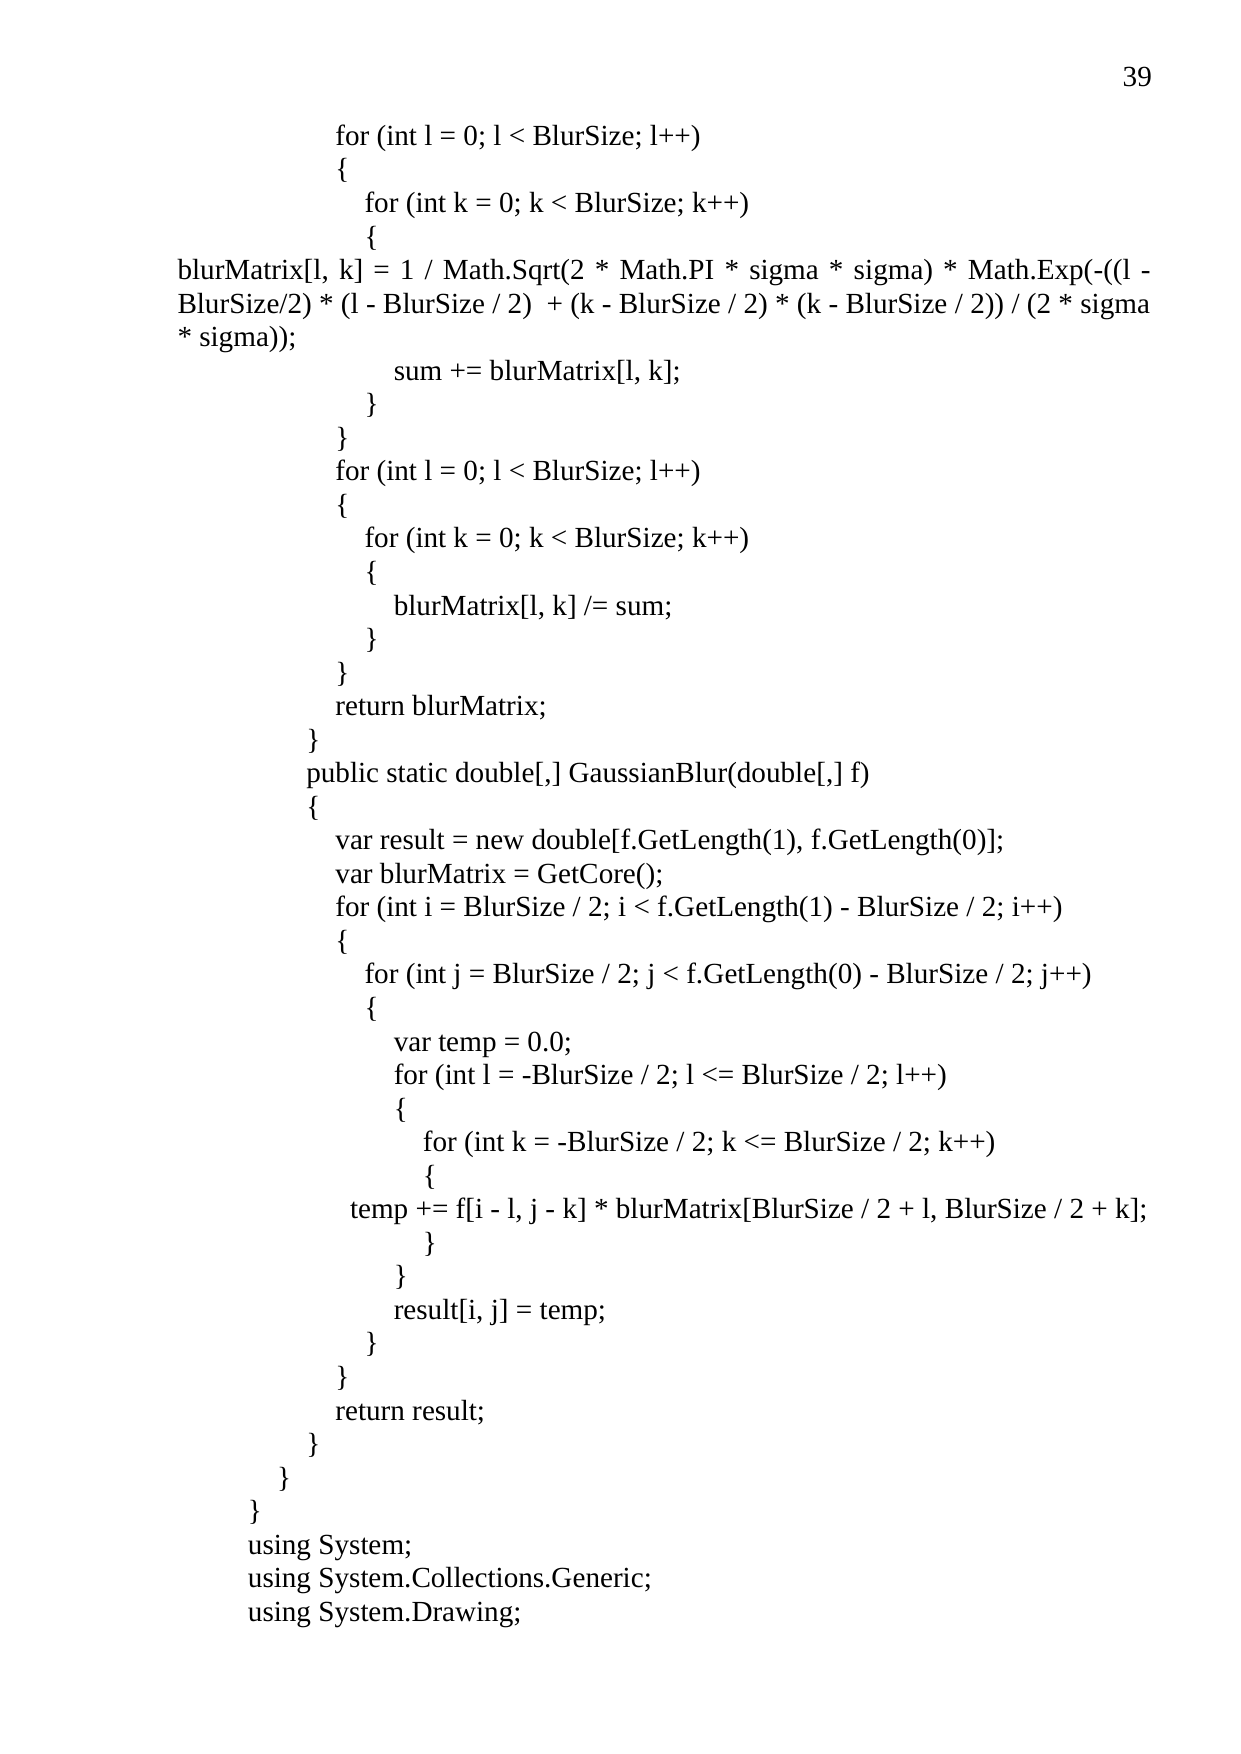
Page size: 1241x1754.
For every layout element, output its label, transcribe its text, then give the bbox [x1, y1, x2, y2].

text for (int i = BlurSize / 2; i < f.GetLength(1) - BlurSize / 2; i++) [177, 889, 1152, 923]
text sum += blurMatrix[l, k]; [177, 353, 1152, 386]
text { [177, 487, 1152, 521]
text { [177, 923, 1152, 957]
text var result = new double[f.GetLength(1), f.GetLength(0)]; [177, 822, 1152, 856]
text } [177, 722, 1152, 755]
text return result; [177, 1393, 1152, 1426]
text for (int l = 0; l < BlurSize; l++) [177, 118, 1152, 152]
text for (int j = BlurSize / 2; j < f.GetLength(0) - BlurSize / 2; j++) [177, 957, 1152, 990]
text for (int k = 0; k < BlurSize; k++) [177, 521, 1152, 554]
text { [177, 219, 1152, 252]
text return blurMatrix; [177, 688, 1152, 722]
text } [177, 621, 1152, 655]
text blurMatrix[l, k] = 1 / Math.Sqrt(2 * Math.PI * sigma * sigma) * Math.Exp(-((l - BlurSize/2) * (l - BlurSize / 2) + (k - BlurSize / 2) * (k - BlurSize / 2)) / (2 * sigma * sigma)); [177, 252, 1152, 353]
text using System; [177, 1527, 1152, 1560]
text { [177, 1091, 1152, 1124]
text } [177, 1326, 1152, 1359]
text } [177, 1426, 1152, 1460]
text var blurMatrix = GetCore(); [177, 856, 1152, 889]
text blurMatrix[l, k] /= sum; [177, 588, 1152, 621]
text } [177, 420, 1152, 453]
text } [177, 1493, 1152, 1527]
text { [177, 554, 1152, 588]
text result[i, j] = temp; [177, 1292, 1152, 1326]
text } [177, 1460, 1152, 1493]
text for (int k = -BlurSize / 2; k <= BlurSize / 2; k++) [177, 1124, 1152, 1158]
text } [177, 1359, 1152, 1393]
text for (int l = -BlurSize / 2; l <= BlurSize / 2; l++) [177, 1057, 1152, 1091]
text temp += f[i - l, j - k] * blurMatrix[BlurSize / 2 + l, BlurSize / 2 + k]; [177, 1191, 1152, 1225]
text using System.Drawing; [177, 1594, 1152, 1627]
text for (int k = 0; k < BlurSize; k++) [177, 185, 1152, 219]
text using System.Collections.Generic; [177, 1560, 1152, 1594]
text var temp = 0.0; [177, 1024, 1152, 1057]
text { [177, 990, 1152, 1024]
text { [177, 1158, 1152, 1191]
text } [177, 1225, 1152, 1258]
text for (int l = 0; l < BlurSize; l++) [177, 453, 1152, 487]
text { [177, 789, 1152, 822]
text } [177, 1258, 1152, 1292]
text public static double[,] GaussianBlur(double[,] f) [177, 755, 1152, 789]
text } [177, 655, 1152, 688]
text } [177, 386, 1152, 420]
text { [177, 152, 1152, 185]
